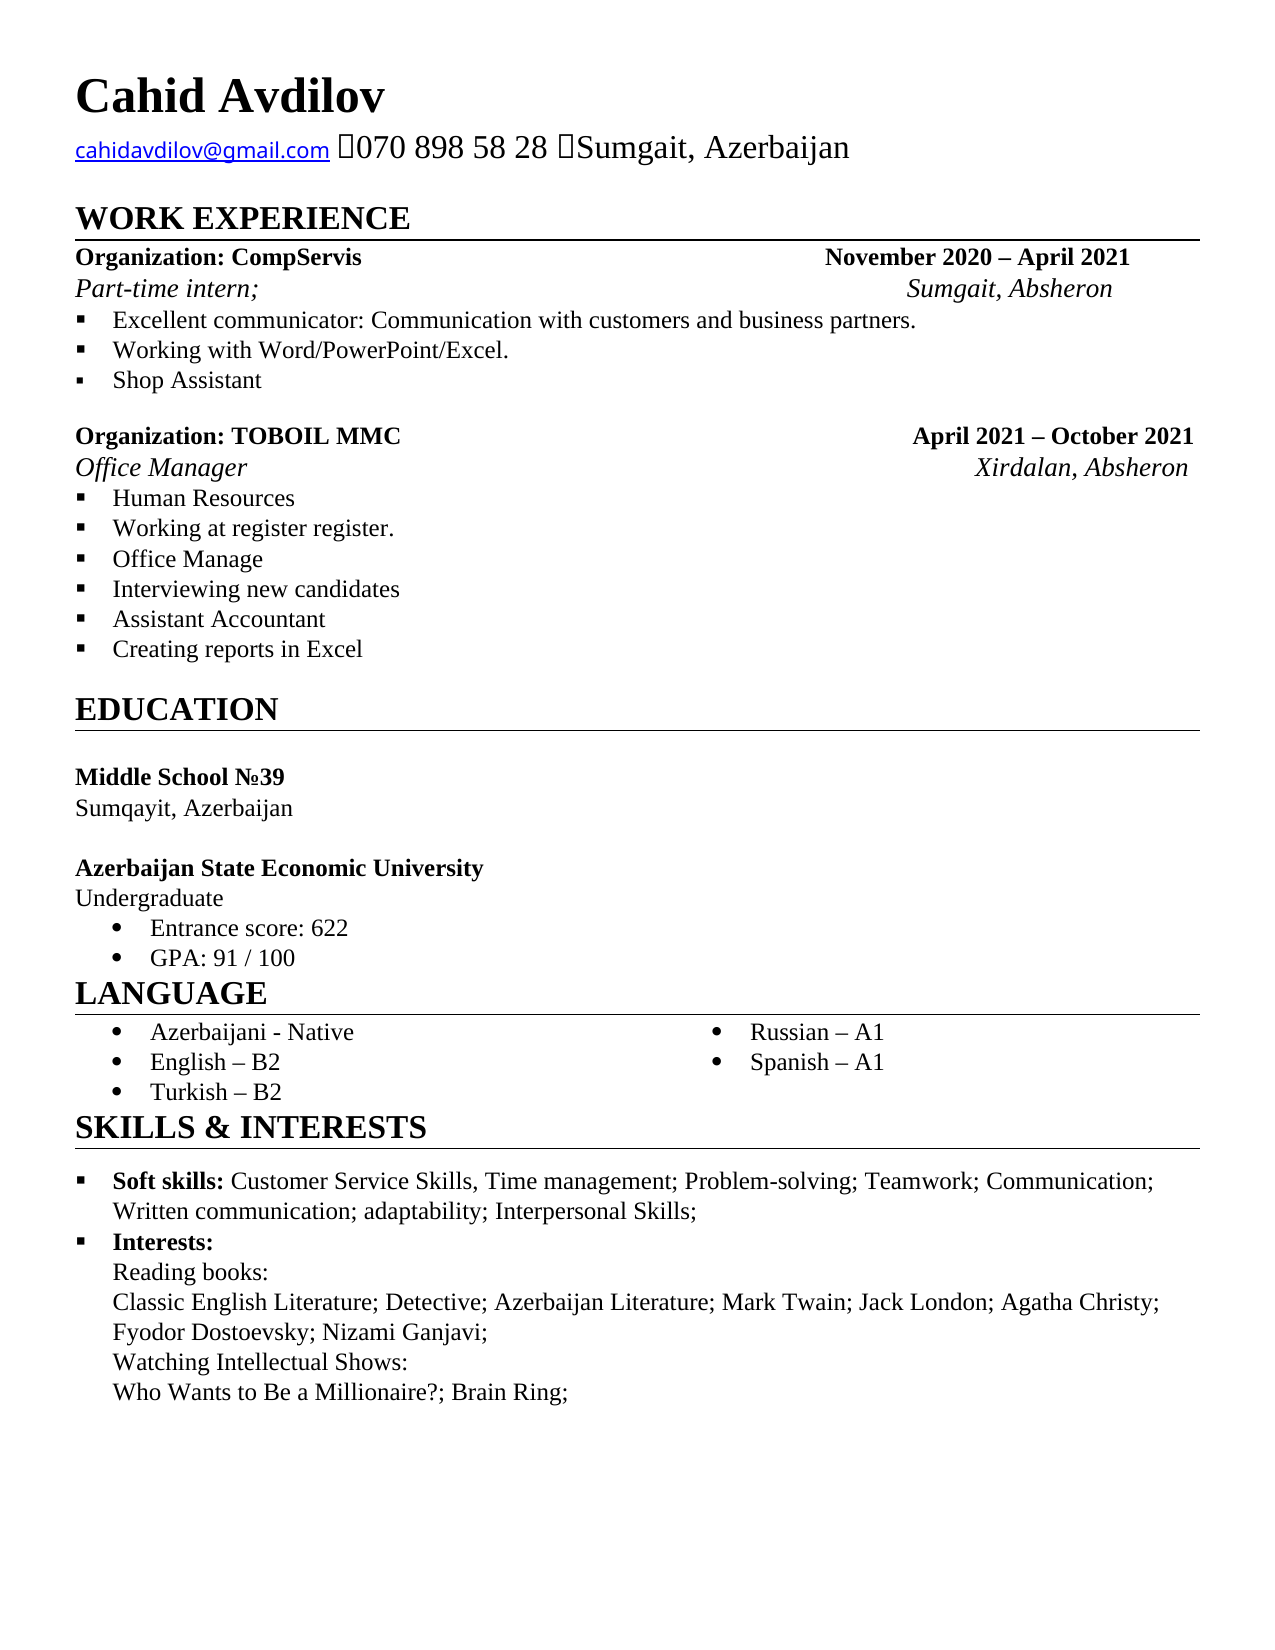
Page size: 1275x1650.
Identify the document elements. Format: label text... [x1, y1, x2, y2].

text cahidavdilov@gmail.com 070 898 58 28 Sumgait, Azerbaijan [75, 123, 1200, 168]
text Who Wants to Be a Millionaire?; Brain Ring; [112, 1377, 1200, 1406]
list Soft skills: Customer Service Skills, Time management; Problem-solving; Teamwork; Communication; Written communication; adaptability; Interpersonal Skills; [75, 1166, 1200, 1225]
list Russian – A1 [712, 1017, 1200, 1046]
text Cahid Avdilov [75, 66, 1200, 123]
text EDUCATION [75, 689, 1200, 730]
text Azerbaijan State Economic University [75, 853, 1200, 882]
text Office Manager Xirdalan, Absheron [75, 451, 1200, 482]
list Working at register register. [75, 513, 1200, 542]
list Human Resources [75, 483, 1200, 512]
text Organization: CompServis November 2020 – April 2021 [75, 242, 1200, 271]
text Reading books: Classic English Literature; Detective; Azerbaijan Literature; Mark Twain; Jack London; Agatha Christy; Fyodor Dostoevsky; Nizami Ganjavi; [112, 1257, 1200, 1346]
list Excellent communicator: Communication with customers and business partners. [371, 305, 1200, 334]
list GPA: 91 / 100 [112, 943, 1200, 972]
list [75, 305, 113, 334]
list English – B2 [112, 1047, 600, 1076]
list Azerbaijani - Native [112, 1017, 600, 1046]
list Turkish – B2 [112, 1077, 600, 1106]
text Undergraduate [75, 883, 1200, 912]
text SKILLS & INTERESTS [75, 1107, 1200, 1148]
list Entrance score: 622 [112, 913, 1200, 942]
text Organization: TOBOIL MMC April 2021 – October 2021 [75, 421, 1200, 449]
text LANGUAGE [75, 973, 1200, 1014]
list Creating reports in Excel [75, 634, 1200, 663]
list Interviewing new candidates [75, 574, 1200, 602]
list Shop Assistant [75, 365, 1200, 394]
text Part-time intern; Sumgait, Absheron [75, 273, 1200, 304]
list Interests: [75, 1227, 1200, 1256]
list Working with Word/PowerPoint/Excel. [75, 335, 1200, 364]
text Middle School №39 Sumqayit, Azerbaijan [75, 762, 1200, 821]
text Watching Intellectual Shows: [112, 1347, 1200, 1376]
list Assistant Accountant [75, 604, 1200, 633]
text WORK EXPERIENCE [75, 199, 1200, 239]
list Spanish – A1 [712, 1047, 1200, 1076]
list Office Manage [75, 544, 1200, 572]
